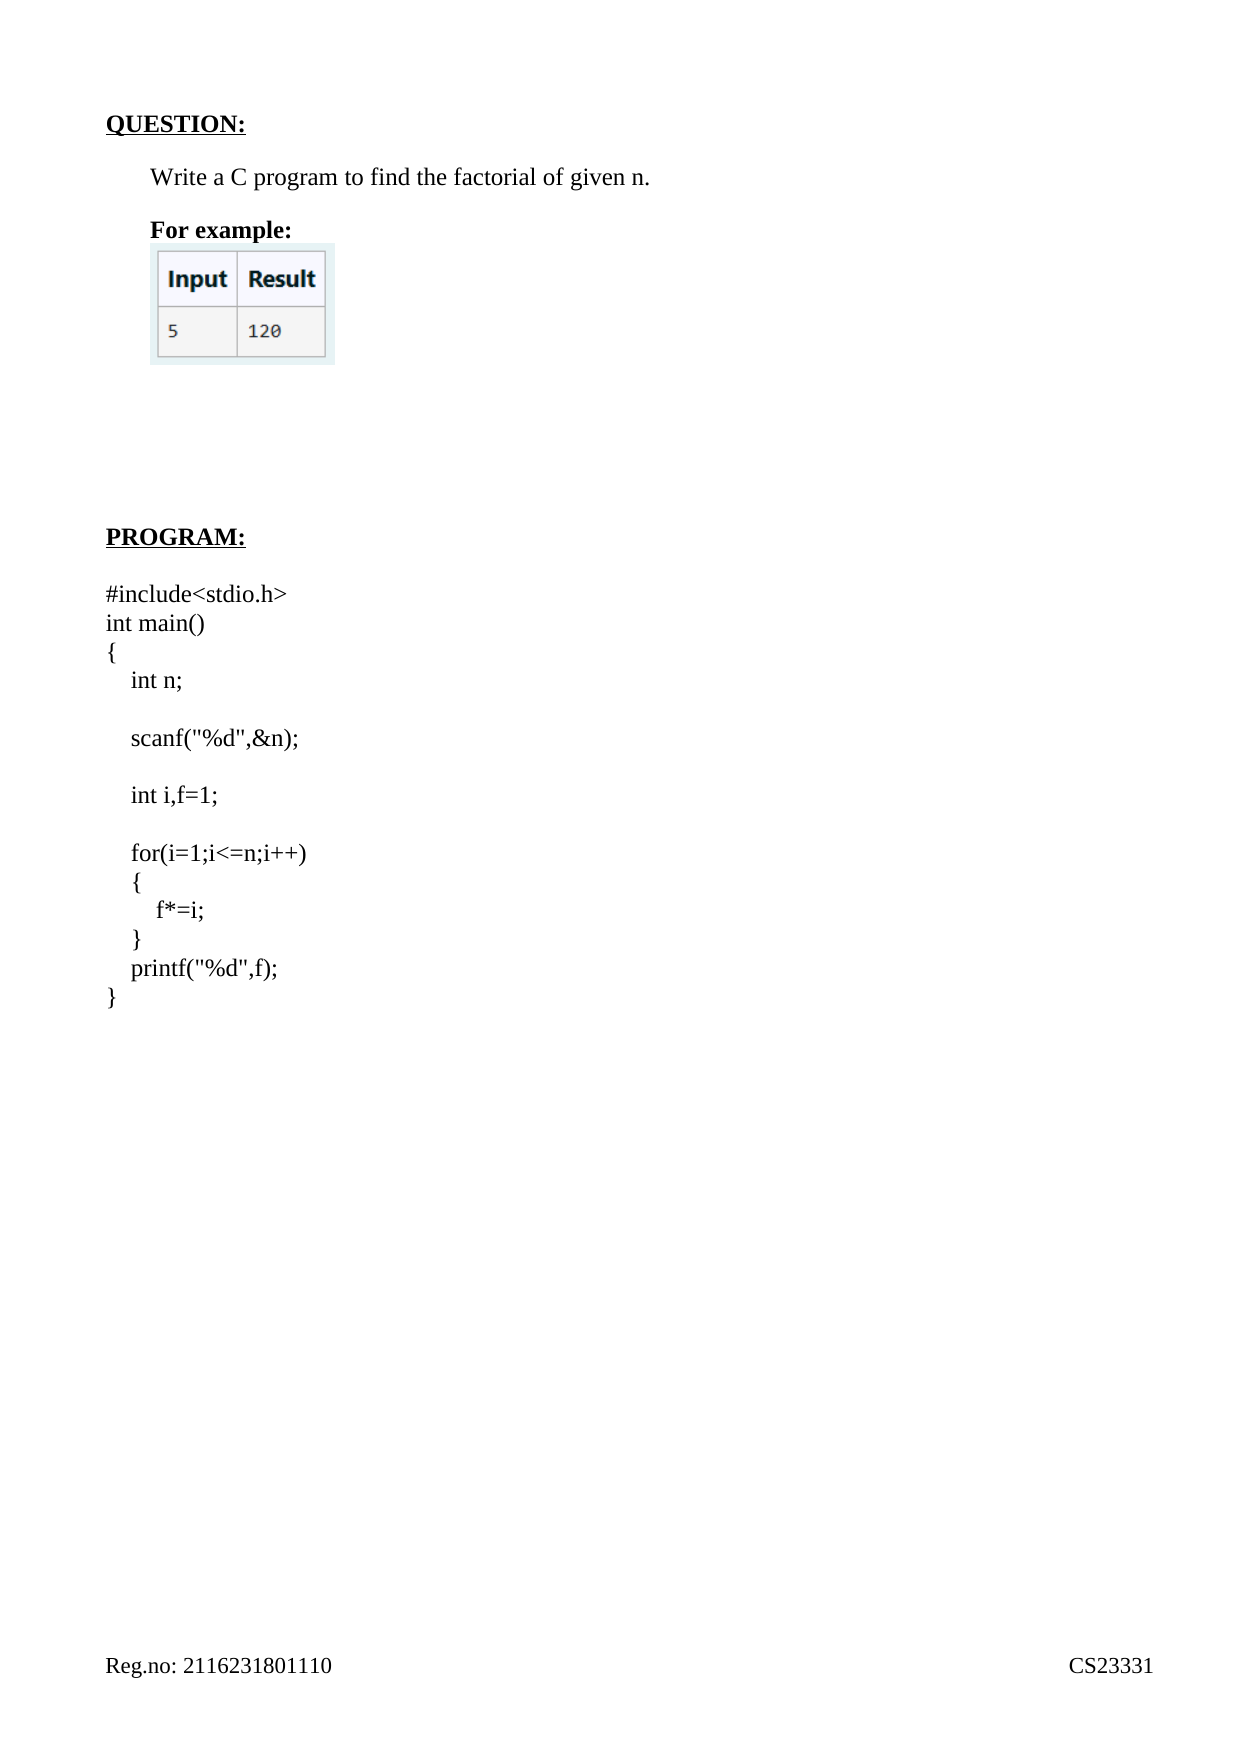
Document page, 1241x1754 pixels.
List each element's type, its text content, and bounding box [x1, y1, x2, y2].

text } [106, 924, 1155, 953]
text scanf("%d",&n); [106, 723, 1155, 752]
text printf("%d",f); [106, 953, 1155, 982]
text { [106, 867, 1155, 896]
text for(i=1;i<=n;i++) [106, 838, 1155, 867]
text QUESTION: [106, 109, 1155, 138]
text f*=i; [106, 896, 1155, 924]
text PROGRAM: [106, 522, 1155, 551]
picture [150, 243, 335, 365]
text } [106, 982, 1155, 1011]
text int n; [106, 666, 1155, 694]
text Write a C program to find the factorial of given n. [150, 163, 1080, 191]
text int main() [106, 608, 1155, 637]
text int i,f=1; [106, 781, 1155, 809]
text For example: [150, 216, 1080, 244]
text #include<stdio.h> [106, 579, 1155, 608]
text { [106, 637, 1155, 666]
